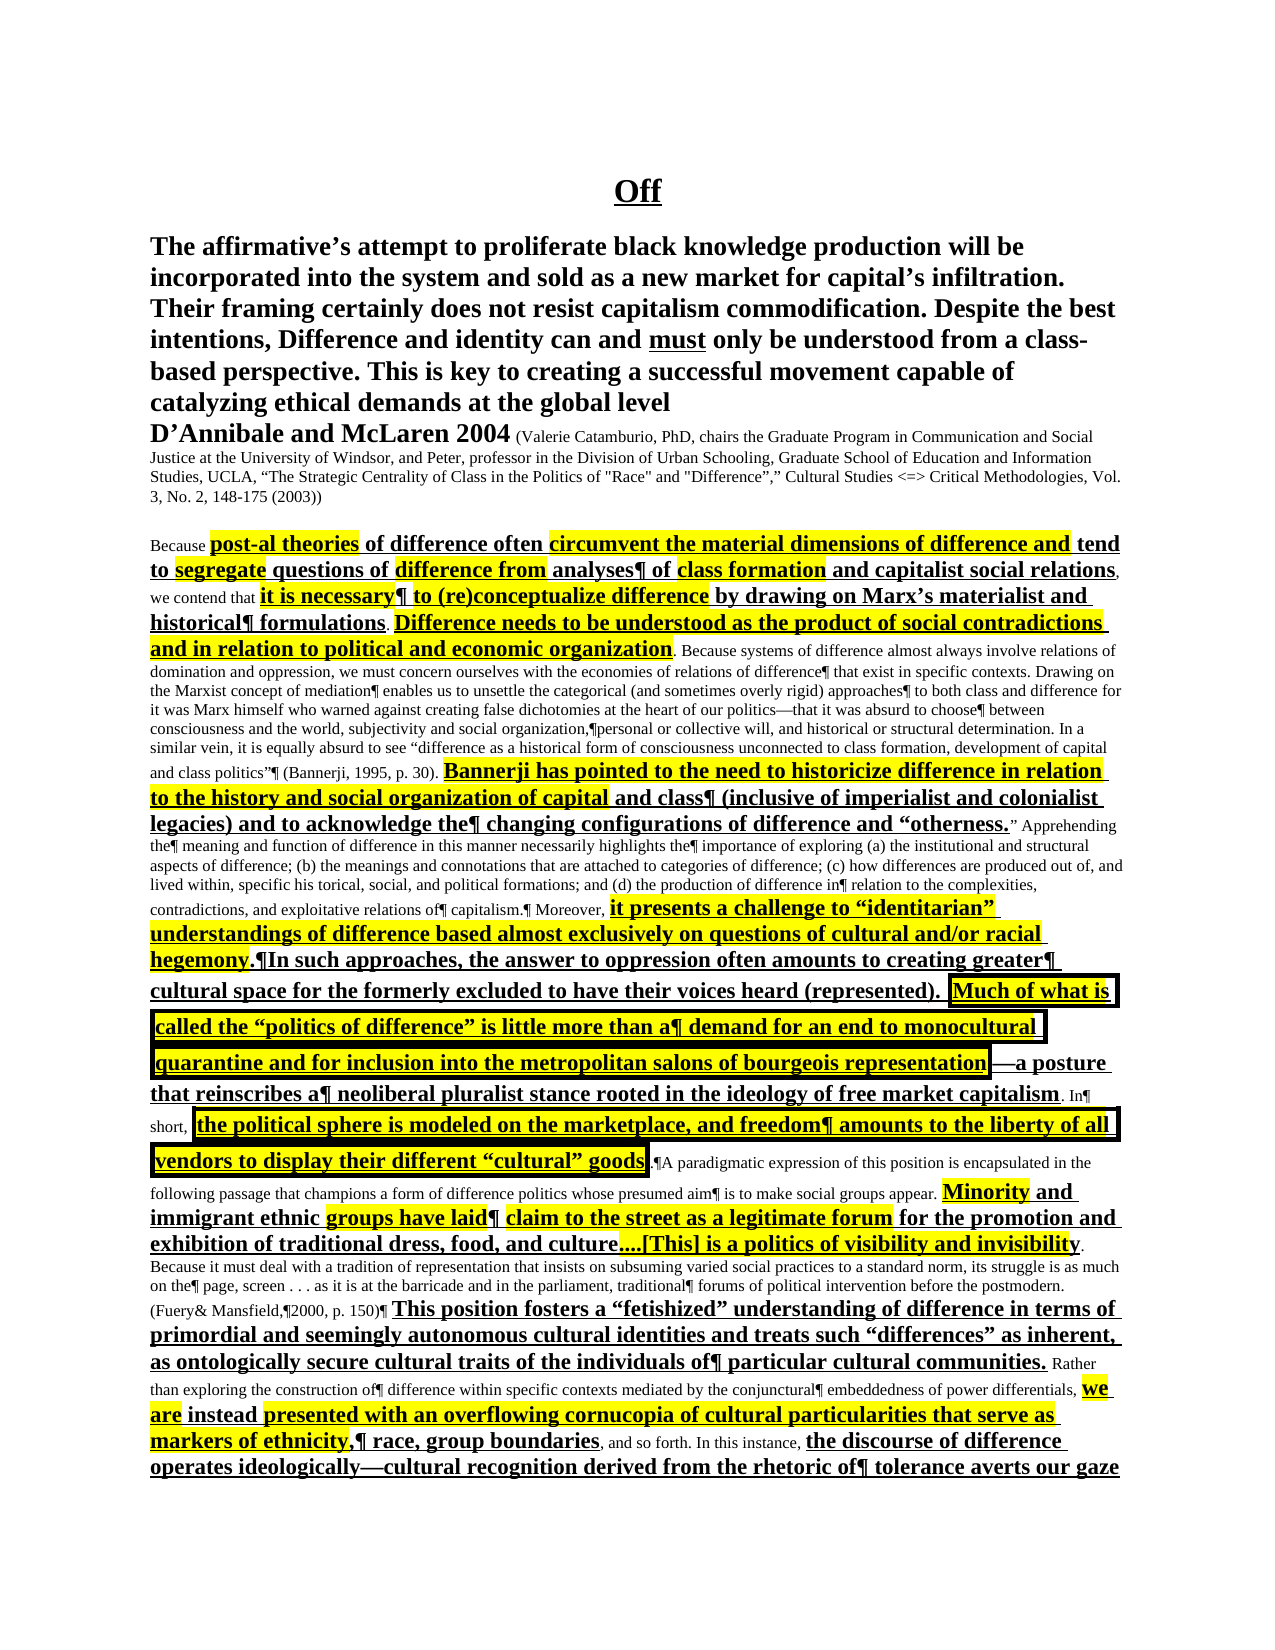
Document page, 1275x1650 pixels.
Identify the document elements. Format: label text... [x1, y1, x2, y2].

subtitle The affirmative’s attempt to proliferate black knowledge production will be incorporated into the system and sold as a new market for capital’s infiltration. Their framing certainly does not resist capitalism commodification. Despite the best intentions, Difference and identity can and must only be understood from a class-based perspective. This is key to creating a successful movement capable of catalyzing ethical demands at the global level [150, 230, 1125, 417]
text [150, 529, 1125, 1480]
text D’Annibale and McLaren 2004 (Valerie Catamburio, PhD, chairs the Graduate Program in Communication and Social Justice at the University of Windsor, and Peter, professor in the Division of Urban Schooling, Graduate School of Education and Information Studies, UCLA, “The Strategic Centrality of Class in the Politics of "Race" and "Difference”,” Cultural Studies <=> Critical Methodologies, Vol. 3, No. 2, 148-175 (2003)) [150, 417, 1125, 506]
subtitle Off [150, 171, 1125, 209]
